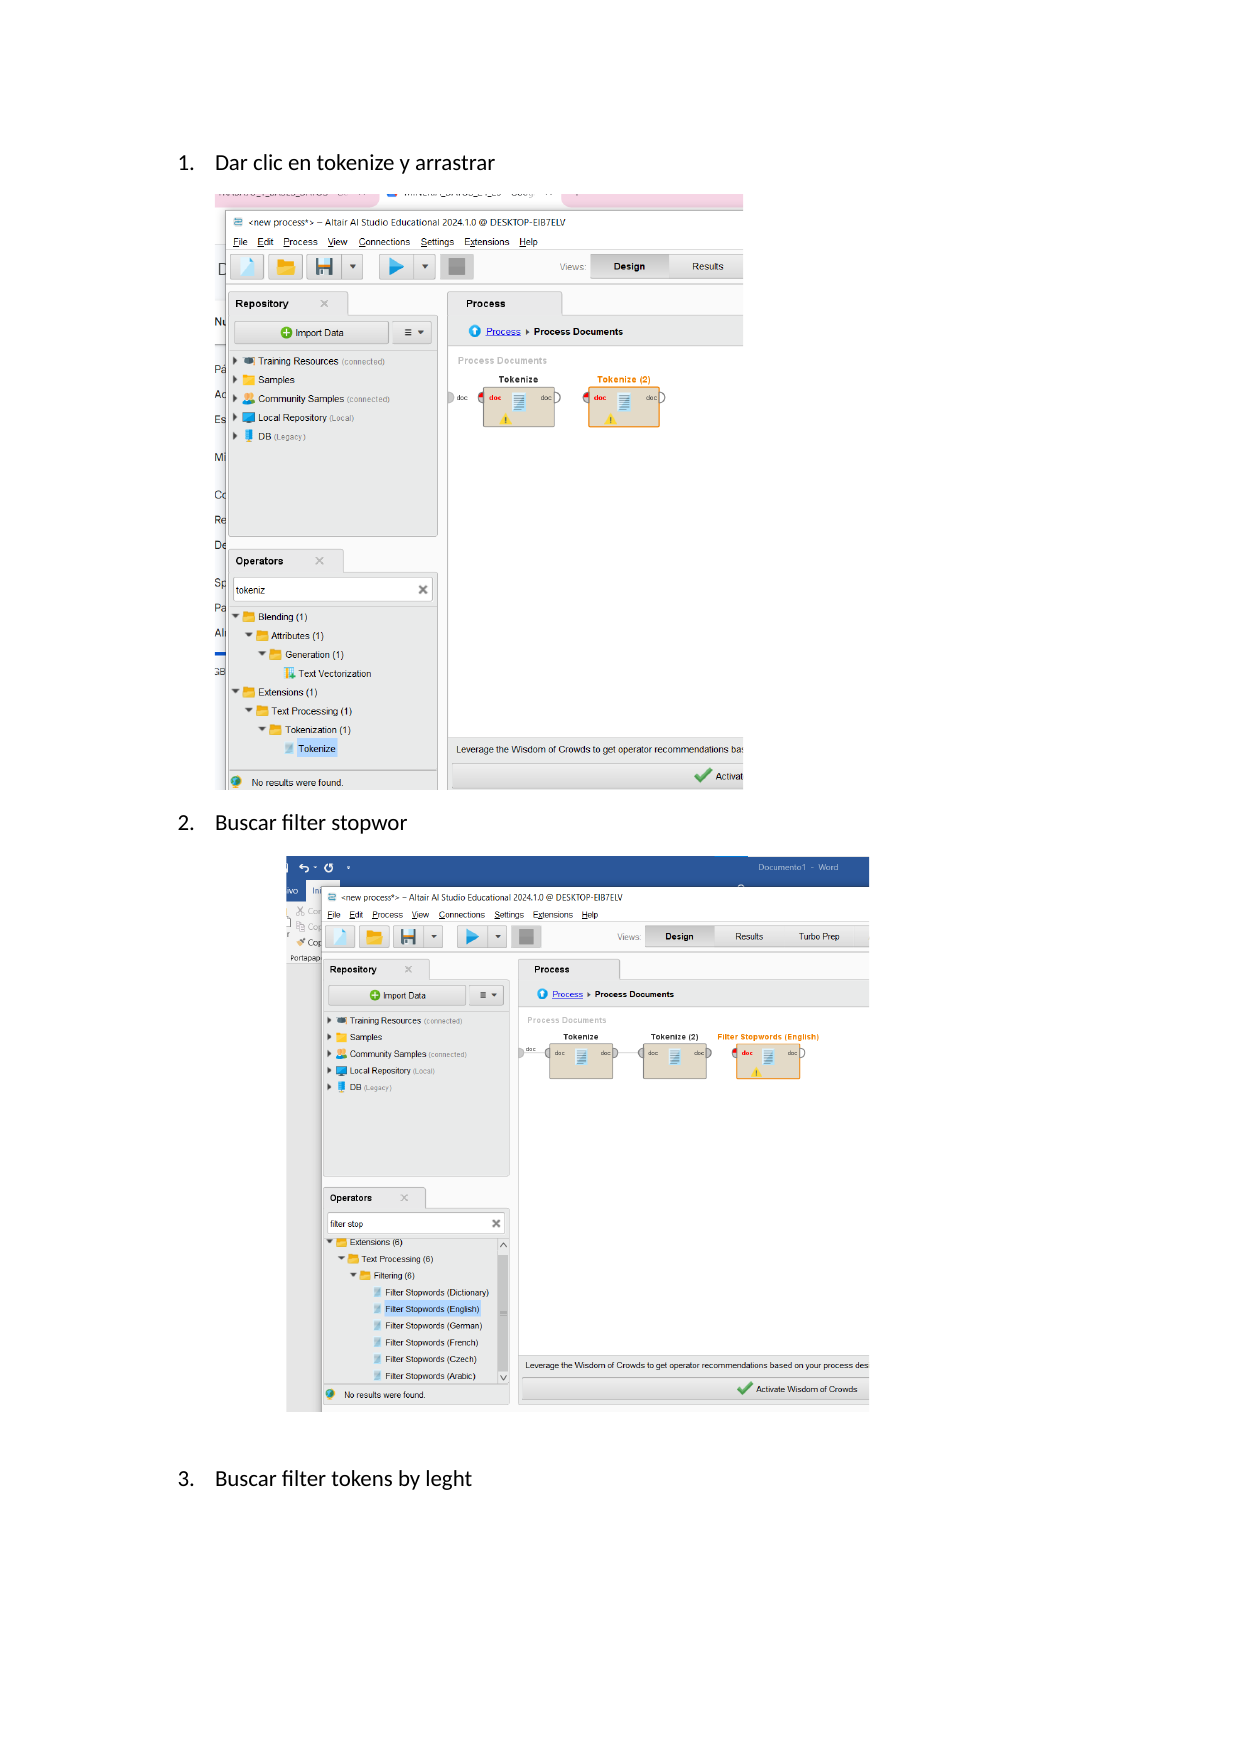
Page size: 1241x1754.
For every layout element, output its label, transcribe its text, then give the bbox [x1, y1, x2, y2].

picture [214, 194, 744, 790]
list Buscar filter tokens by leght [177, 1464, 1063, 1492]
list Buscar filter stopwor [177, 808, 1063, 836]
picture [286, 856, 870, 1412]
list Dar clic en tokenize y arrastrar [177, 148, 1063, 176]
